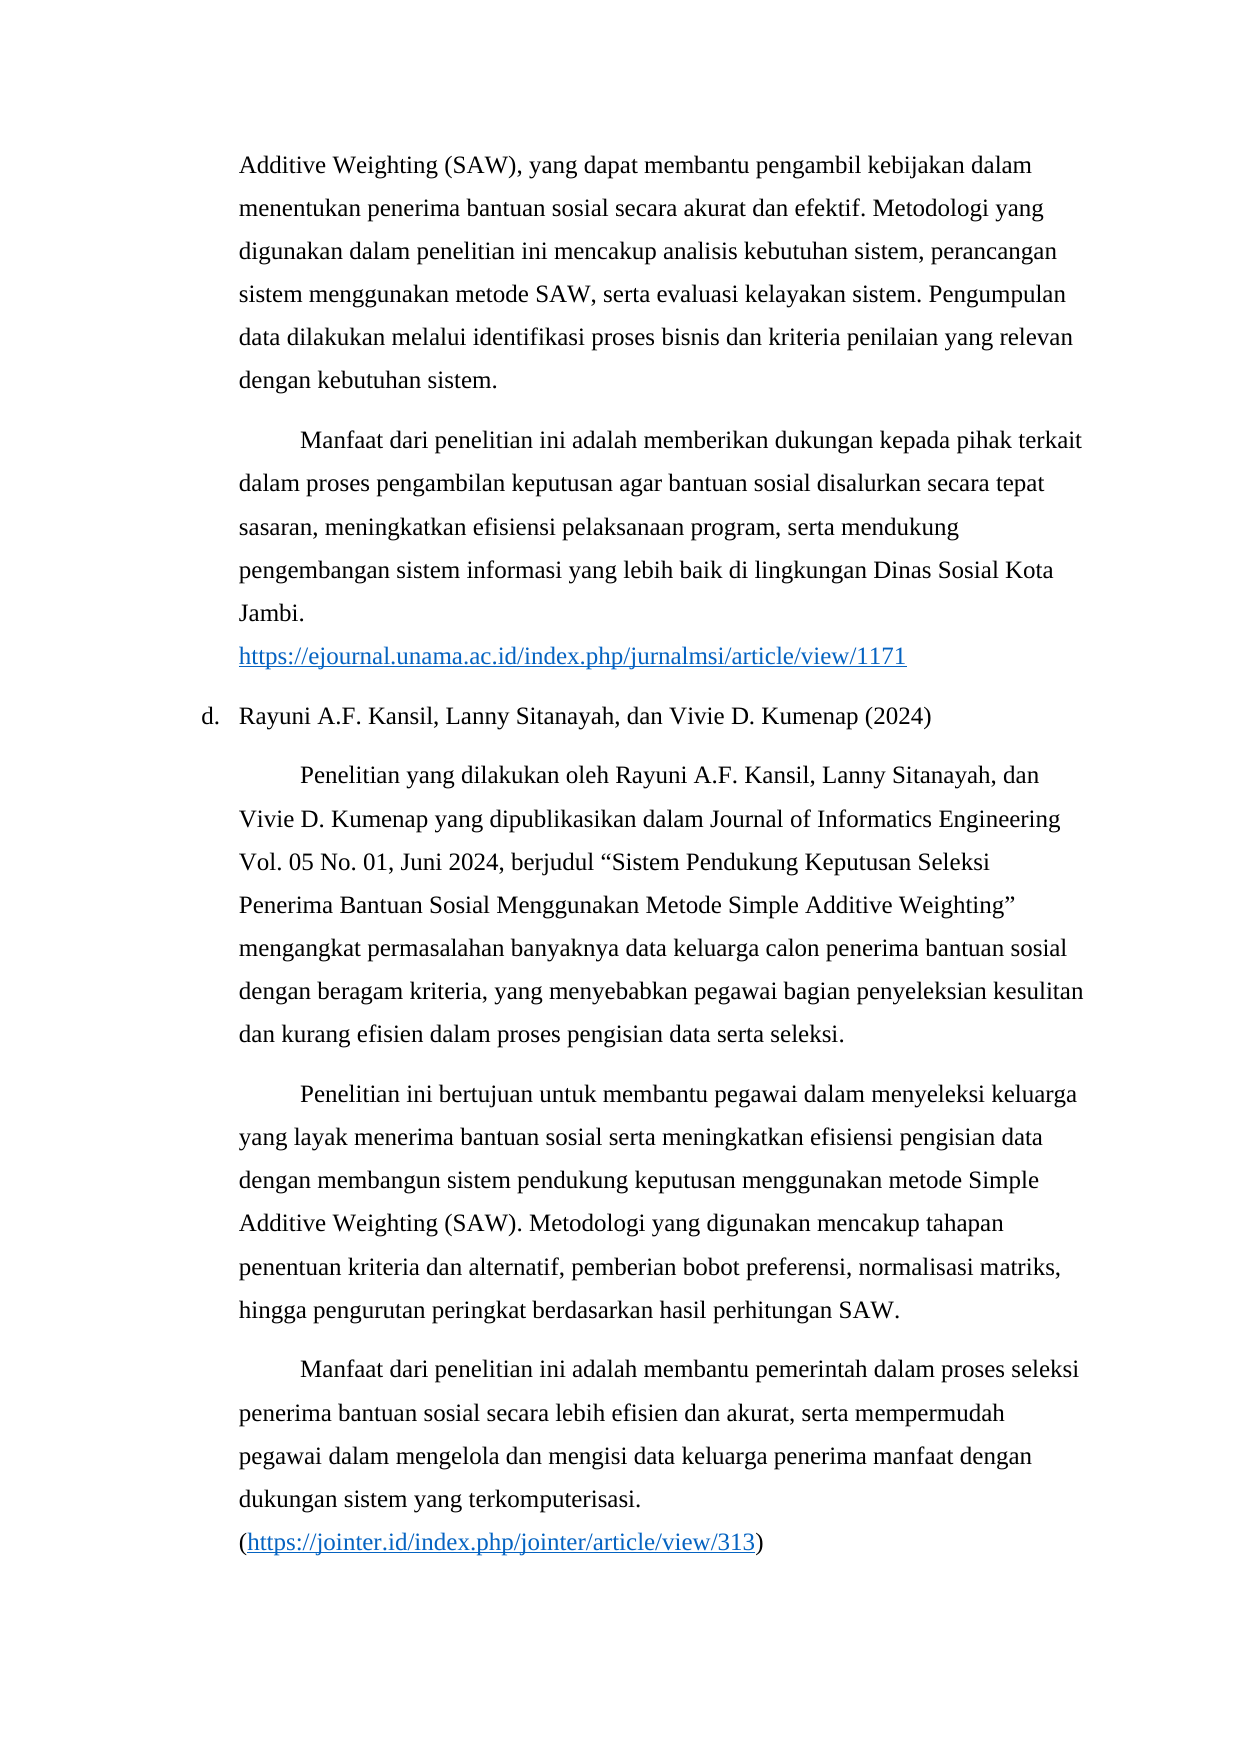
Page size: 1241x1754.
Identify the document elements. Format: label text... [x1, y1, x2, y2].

text Penelitian ini bertujuan untuk membantu pegawai dalam menyeleksi keluarga yang layak menerima bantuan sosial serta meningkatkan efisiensi pengisian data dengan membangun sistem pendukung keputusan menggunakan metode Simple Additive Weighting (SAW). Metodologi yang digunakan mencakup tahapan penentuan kriteria dan alternatif, pemberian bobot preferensi, normalisasi matriks, hingga pengurutan peringkat berdasarkan hasil perhitungan SAW. [239, 1079, 1090, 1323]
list Rayuni A.F. Kansil, Lanny Sitanayah, dan Vivie D. Kumenap (2024) [201, 701, 1090, 729]
text Penelitian yang dilakukan oleh Rayuni A.F. Kansil, Lanny Sitanayah, dan Vivie D. Kumenap yang dipublikasikan dalam Journal of Informatics Engineering Vol. 05 No. 01, Juni 2024, berjudul “Sistem Pendukung Keputusan Seleksi Penerima Bantuan Sosial Menggunakan Metode Simple Additive Weighting” mengangkat permasalahan banyaknya data keluarga calon penerima bantuan sosial dengan beragam kriteria, yang menyebabkan pegawai bagian penyeleksian kesulitan dan kurang efisien dalam proses pengisian data serta seleksi. [239, 761, 1090, 1048]
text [239, 150, 1090, 394]
text Manfaat dari penelitian ini adalah memberikan dukungan kepada pihak terkait dalam proses pengambilan keputusan agar bantuan sosial disalurkan secara tepat sasaran, meningkatkan efisiensi pelaksanaan program, serta mendukung pengembangan sistem informasi yang lebih baik di lingkungan Dinas Sosial Kota Jambi. https://ejournal.unama.ac.id/index.php/jurnalmsi/article/view/1171 [239, 425, 1090, 670]
text Manfaat dari penelitian ini adalah membantu pemerintah dalam proses seleksi penerima bantuan sosial secara lebih efisien dan akurat, serta mempermudah pegawai dalam mengelola dan mengisi data keluarga penerima manfaat dengan dukungan sistem yang terkomputerisasi. (https://jointer.id/index.php/jointer/article/view/313) [239, 1354, 1090, 1556]
